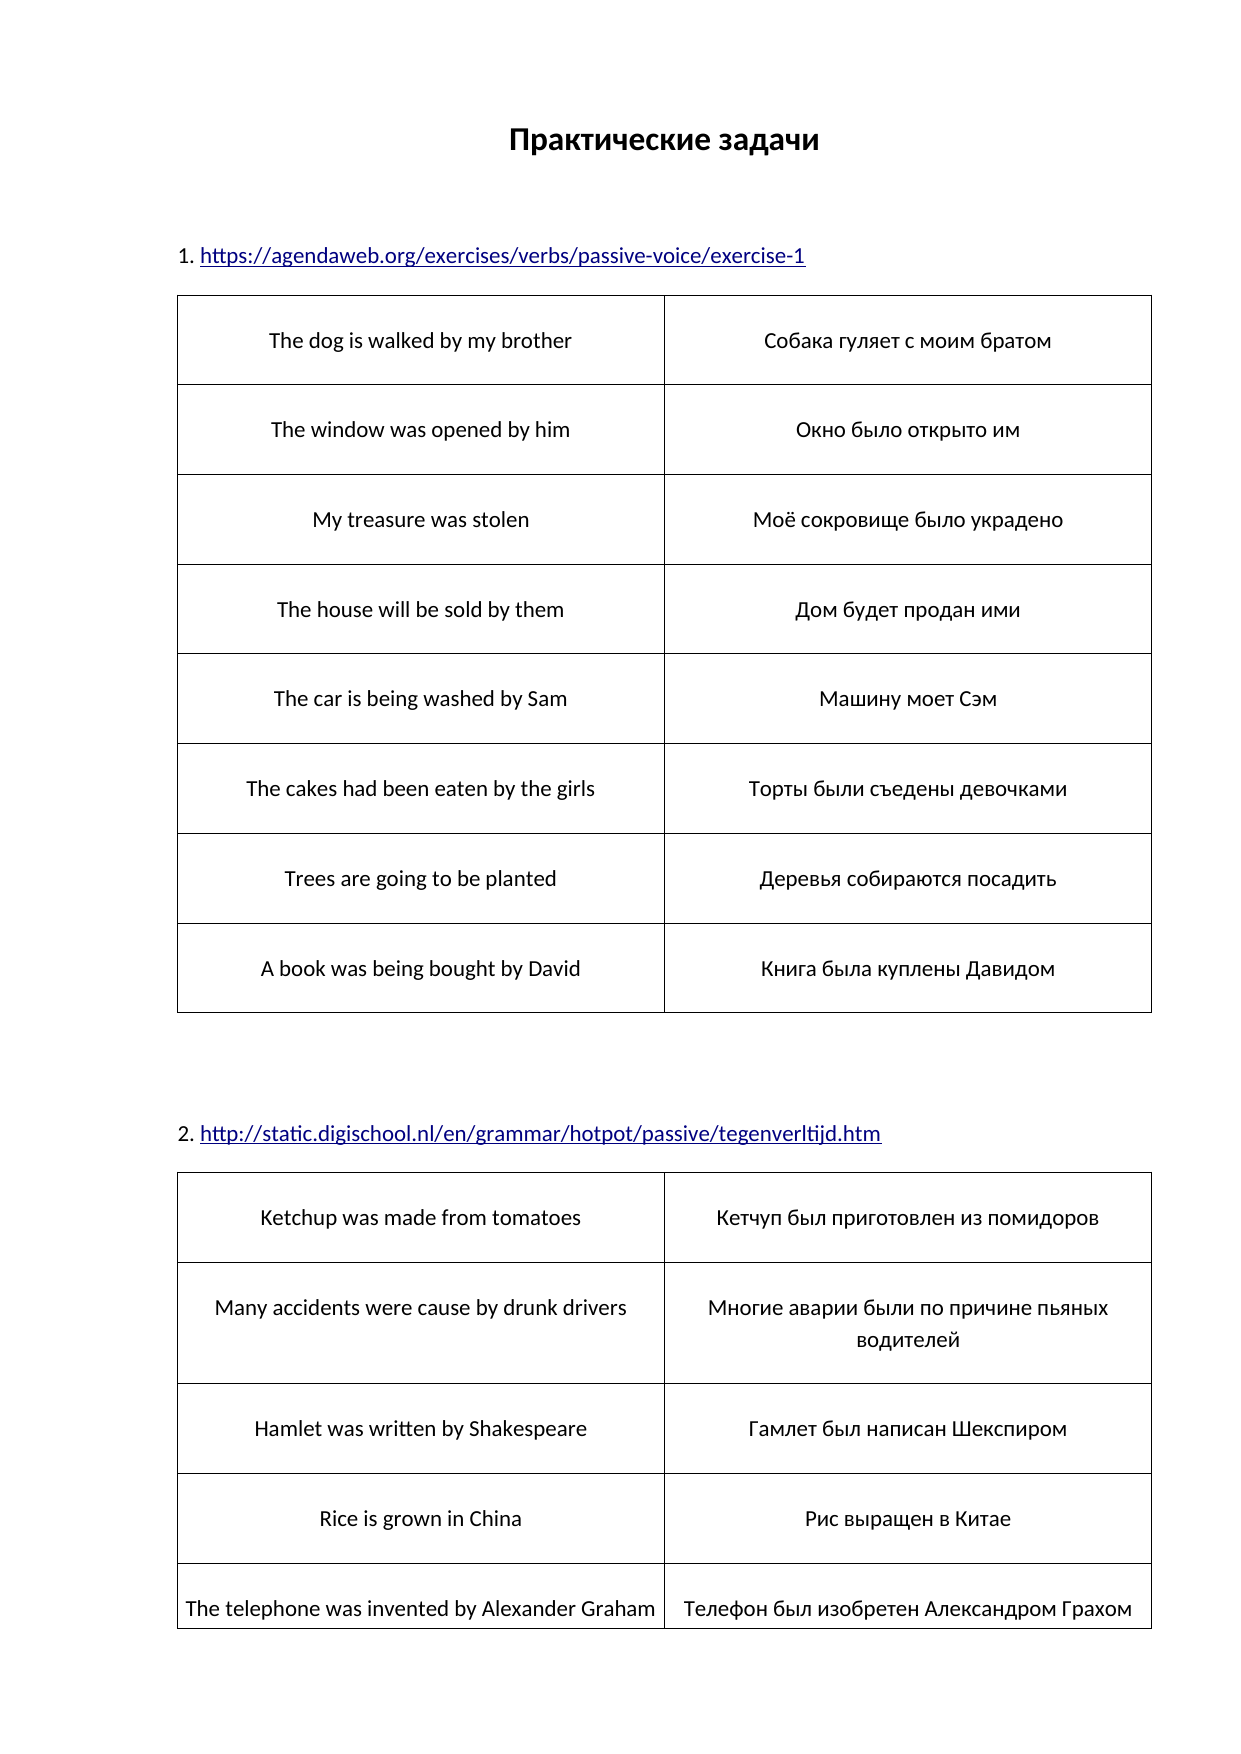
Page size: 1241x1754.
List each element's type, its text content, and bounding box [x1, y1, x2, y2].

table_cell Many accidents were cause by drunk drivers [178, 1263, 664, 1383]
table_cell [178, 1564, 664, 1628]
text Практические задачи [177, 118, 1152, 159]
table_cell Дом будет продан ими [665, 565, 1151, 653]
table_cell The car is being washed by Sam [178, 654, 664, 743]
table_cell Моё сокровище было украдено [665, 475, 1151, 564]
table_cell Деревья собираются посадить [665, 834, 1151, 922]
text 1. https://agendaweb.org/exercises/verbs/passive-voice/exercise-1 [177, 242, 1152, 269]
table_cell Гамлет был написан Шекспиром [665, 1384, 1151, 1473]
table_cell Машину моет Сэм [665, 654, 1151, 743]
table_cell Рис выращен в Китае [665, 1474, 1151, 1563]
text 2. http://static.digischool.nl/en/grammar/hotpot/passive/tegenverltijd.htm [177, 1119, 1152, 1147]
table_cell The cakes had been eaten by the girls [178, 744, 664, 833]
table_cell My treasure was stolen [178, 475, 664, 564]
table_cell Торты были съедены девочками [665, 744, 1151, 833]
table_cell Rice is grown in China [178, 1474, 664, 1563]
table_cell Trees are going to be planted [178, 834, 664, 922]
table_cell The house will be sold by them [178, 565, 664, 653]
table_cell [665, 1564, 1151, 1628]
table_header The dog is walked by my brother [178, 296, 664, 384]
table_cell Hamlet was written by Shakespeare [178, 1384, 664, 1473]
table_cell Многие аварии были по причине пьяных водителей [665, 1263, 1151, 1383]
table_header Собака гуляет с моим братом [665, 296, 1151, 384]
table_cell A book was being bought by David [178, 924, 664, 1012]
table_cell Книга была куплены Давидом [665, 924, 1151, 1012]
table_cell The window was opened by him [178, 385, 664, 474]
table_header Ketchup was made from tomatoes [178, 1173, 664, 1261]
table_header Кетчуп был приготовлен из помидоров [665, 1173, 1151, 1261]
table_cell Окно было открыто им [665, 385, 1151, 474]
